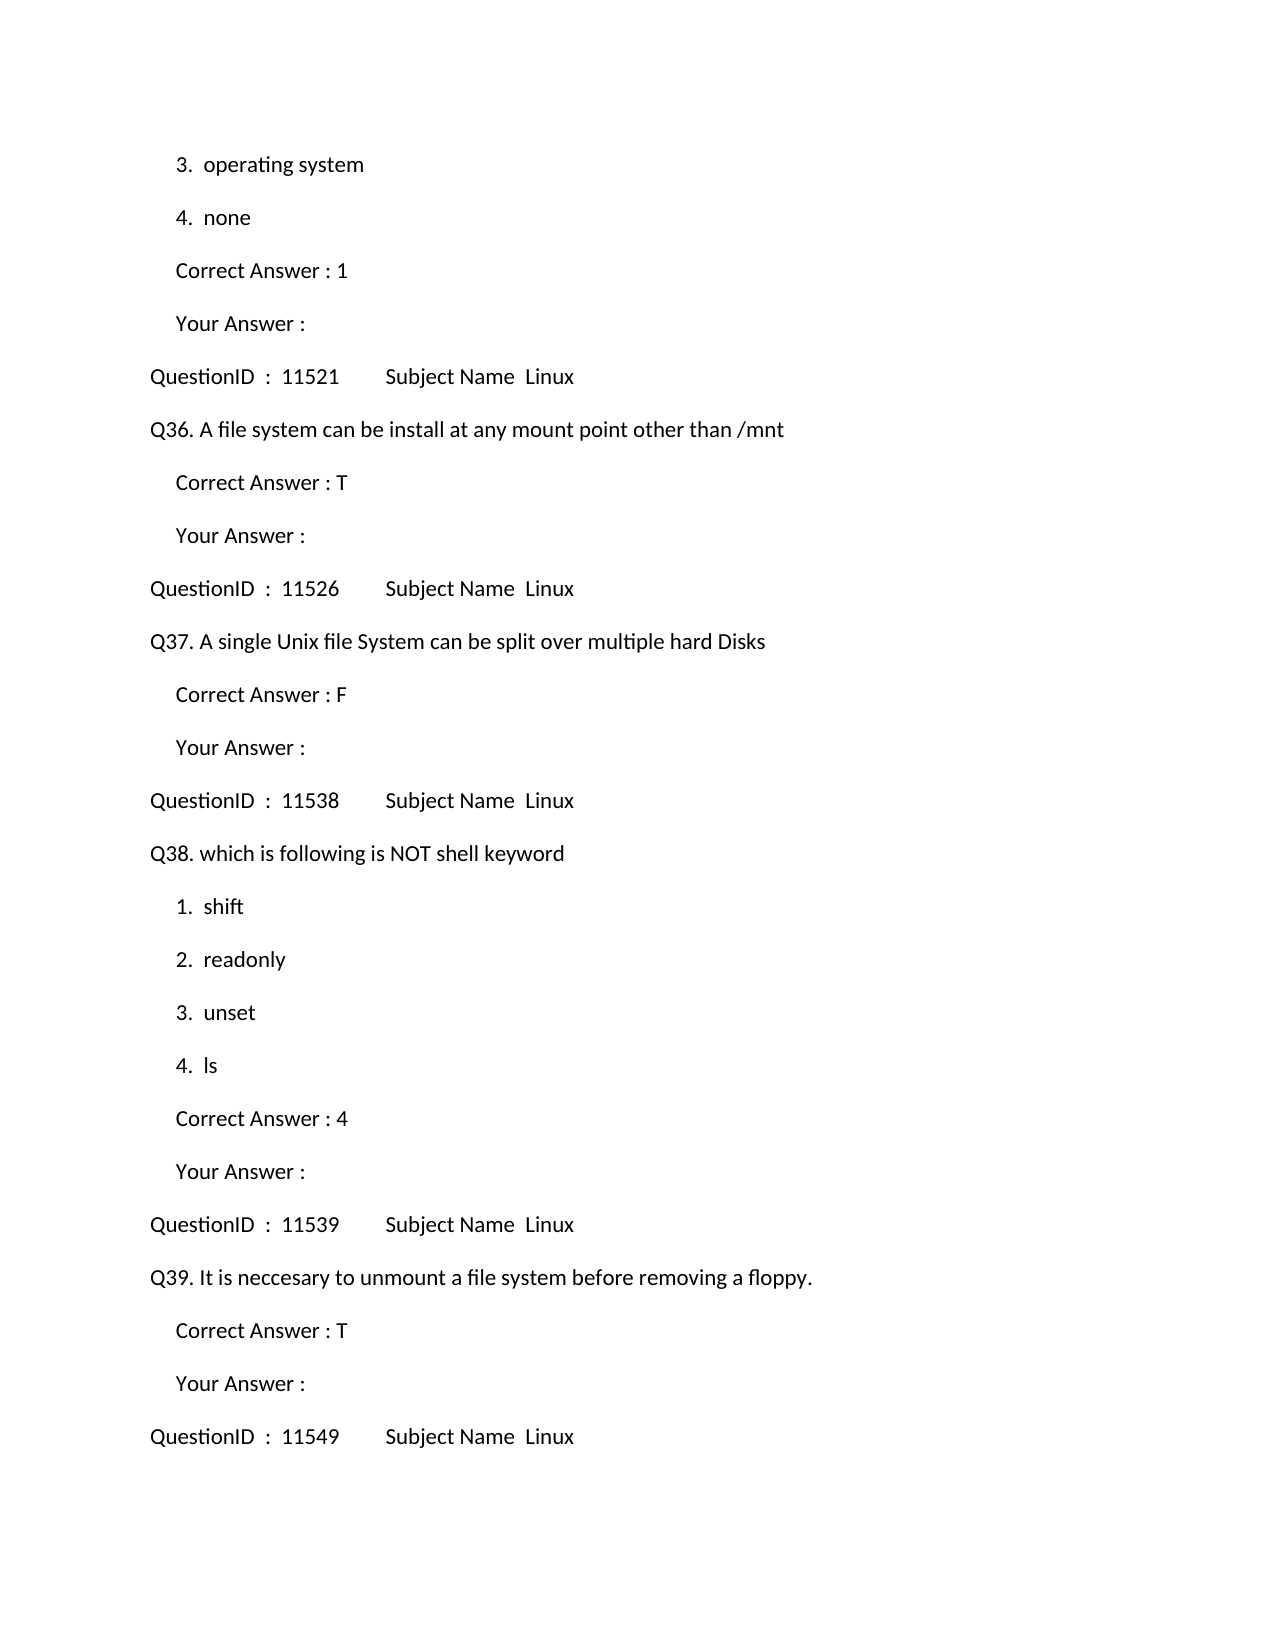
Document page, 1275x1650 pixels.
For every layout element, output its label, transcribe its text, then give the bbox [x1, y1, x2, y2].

text Correct Answer : T [150, 468, 1125, 496]
text Q39. It is neccesary to unmount a file system before removing a floppy. [150, 1263, 1125, 1291]
text Correct Answer : T [150, 1316, 1125, 1344]
text QuestionID : 11549 Subject Name Linux [150, 1422, 1125, 1451]
text 2. readonly [150, 945, 1125, 973]
text 3. operating system [150, 150, 1125, 178]
text QuestionID : 11539 Subject Name Linux [150, 1210, 1125, 1238]
text Correct Answer : 4 [150, 1104, 1125, 1132]
text 1. shift [150, 892, 1125, 920]
text QuestionID : 11538 Subject Name Linux [150, 786, 1125, 814]
text QuestionID : 11526 Subject Name Linux [150, 574, 1125, 602]
text Correct Answer : 1 [150, 256, 1125, 284]
text Correct Answer : F [150, 680, 1125, 708]
text 4. none [150, 203, 1125, 231]
text Q38. which is following is NOT shell keyword [150, 839, 1125, 867]
text Your Answer : [150, 733, 1125, 761]
text Your Answer : [150, 1157, 1125, 1185]
text Your Answer : [150, 309, 1125, 337]
text Q36. A file system can be install at any mount point other than /mnt [150, 415, 1125, 443]
text Your Answer : [150, 521, 1125, 549]
text QuestionID : 11521 Subject Name Linux [150, 362, 1125, 390]
text Your Answer : [150, 1369, 1125, 1397]
text Q37. A single Unix file System can be split over multiple hard Disks [150, 627, 1125, 655]
text 4. ls [150, 1051, 1125, 1079]
text 3. unset [150, 998, 1125, 1026]
